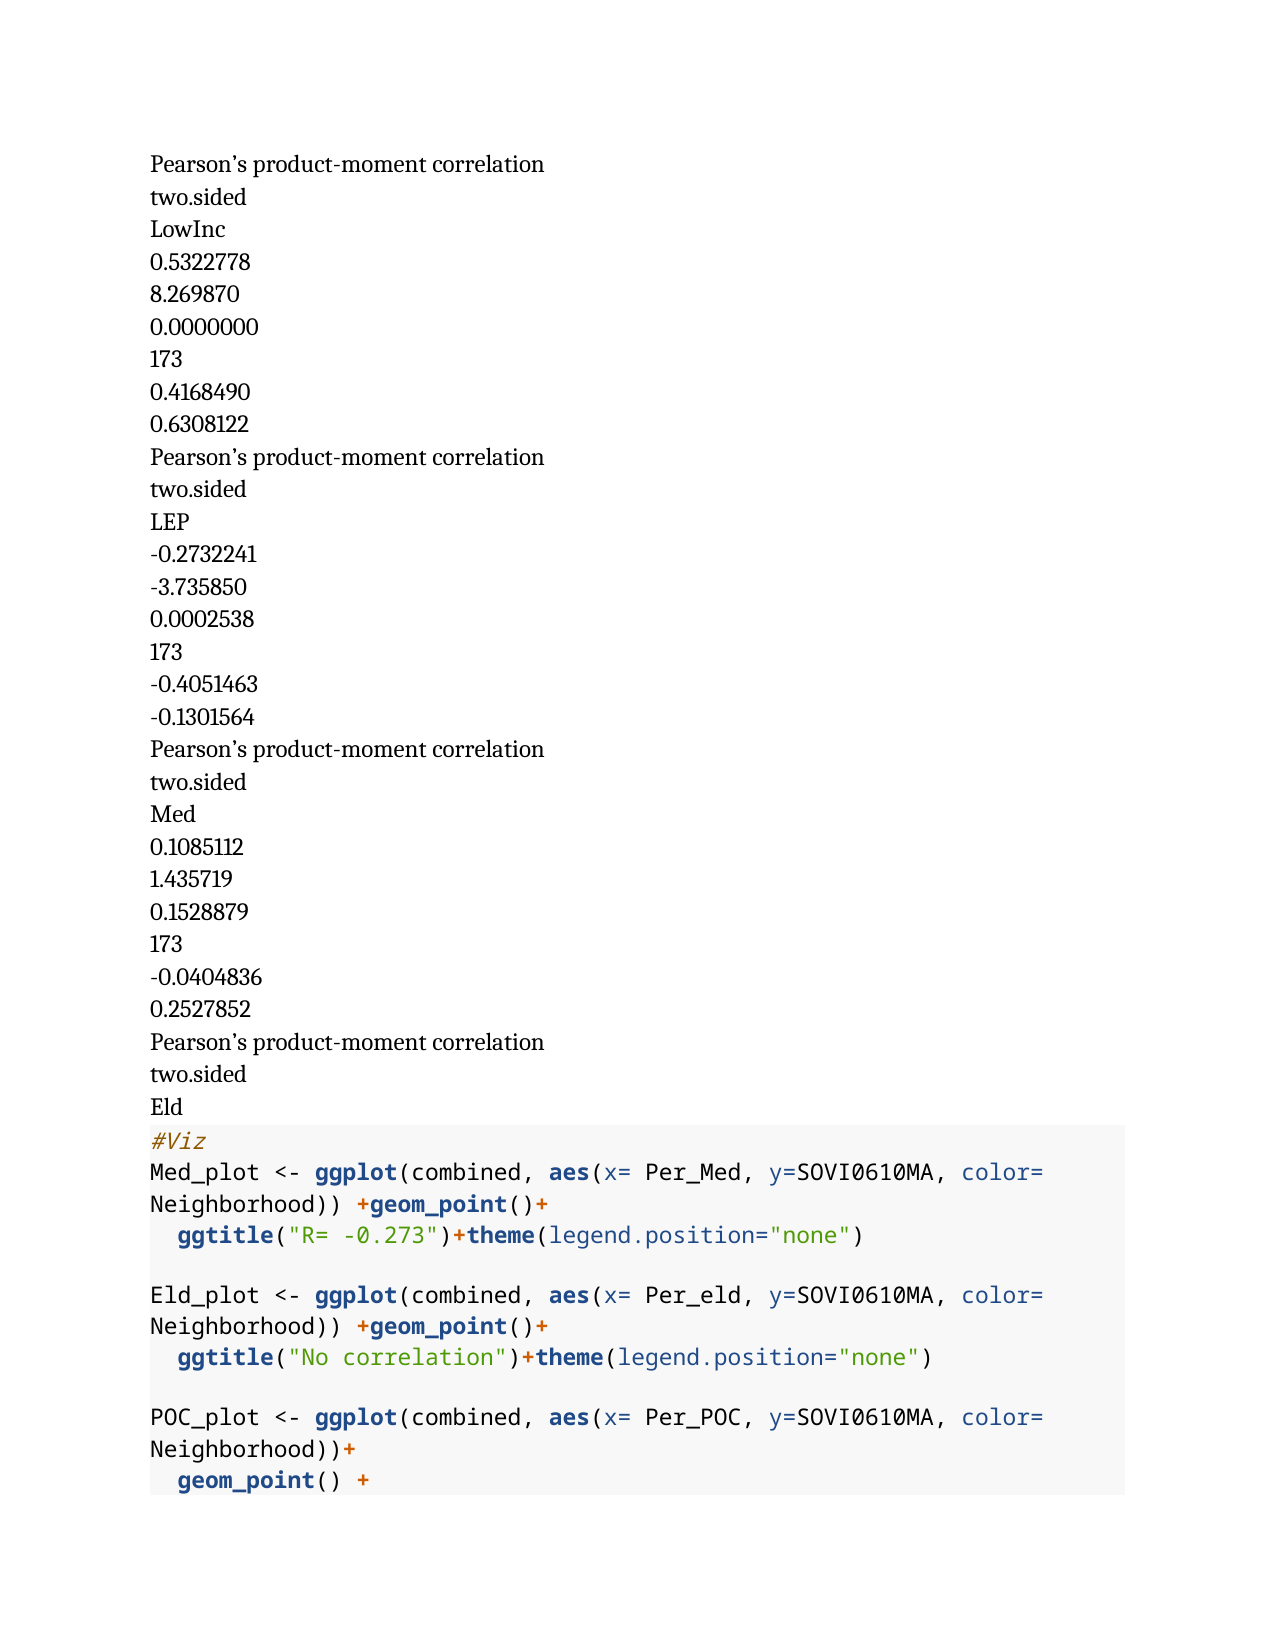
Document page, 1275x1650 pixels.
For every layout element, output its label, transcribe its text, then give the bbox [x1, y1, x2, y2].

text 0.1528879 [150, 897, 1125, 926]
text 173 [150, 930, 1125, 959]
text -0.2732241 [150, 540, 1125, 569]
text LowInc [150, 215, 1125, 244]
text 173 [150, 345, 1125, 374]
text two.sided [150, 1060, 1125, 1089]
text -0.4051463 [150, 670, 1125, 699]
text Pearson’s product-moment correlation [150, 735, 1125, 764]
text 0.0000000 [150, 312, 1125, 341]
text Eld [150, 1092, 1125, 1121]
text -0.0404836 [150, 962, 1125, 991]
text 0.2527852 [150, 995, 1125, 1024]
text 173 [150, 637, 1125, 666]
text LEP [150, 507, 1125, 536]
text 0.4168490 [150, 377, 1125, 406]
text 0.5322778 [150, 247, 1125, 276]
text two.sided [150, 475, 1125, 504]
text Pearson’s product-moment correlation [150, 442, 1125, 471]
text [150, 1125, 1125, 1495]
text two.sided [150, 767, 1125, 796]
text two.sided [150, 182, 1125, 211]
text Pearson’s product-moment correlation [150, 150, 1125, 179]
text 0.1085112 [150, 832, 1125, 861]
text 1.435719 [150, 865, 1125, 894]
text 0.6308122 [150, 410, 1125, 439]
text -3.735850 [150, 572, 1125, 601]
text 0.0002538 [150, 605, 1125, 634]
text -0.1301564 [150, 702, 1125, 731]
text 8.269870 [150, 280, 1125, 309]
text Med [150, 800, 1125, 829]
text Pearson’s product-moment correlation [150, 1027, 1125, 1056]
